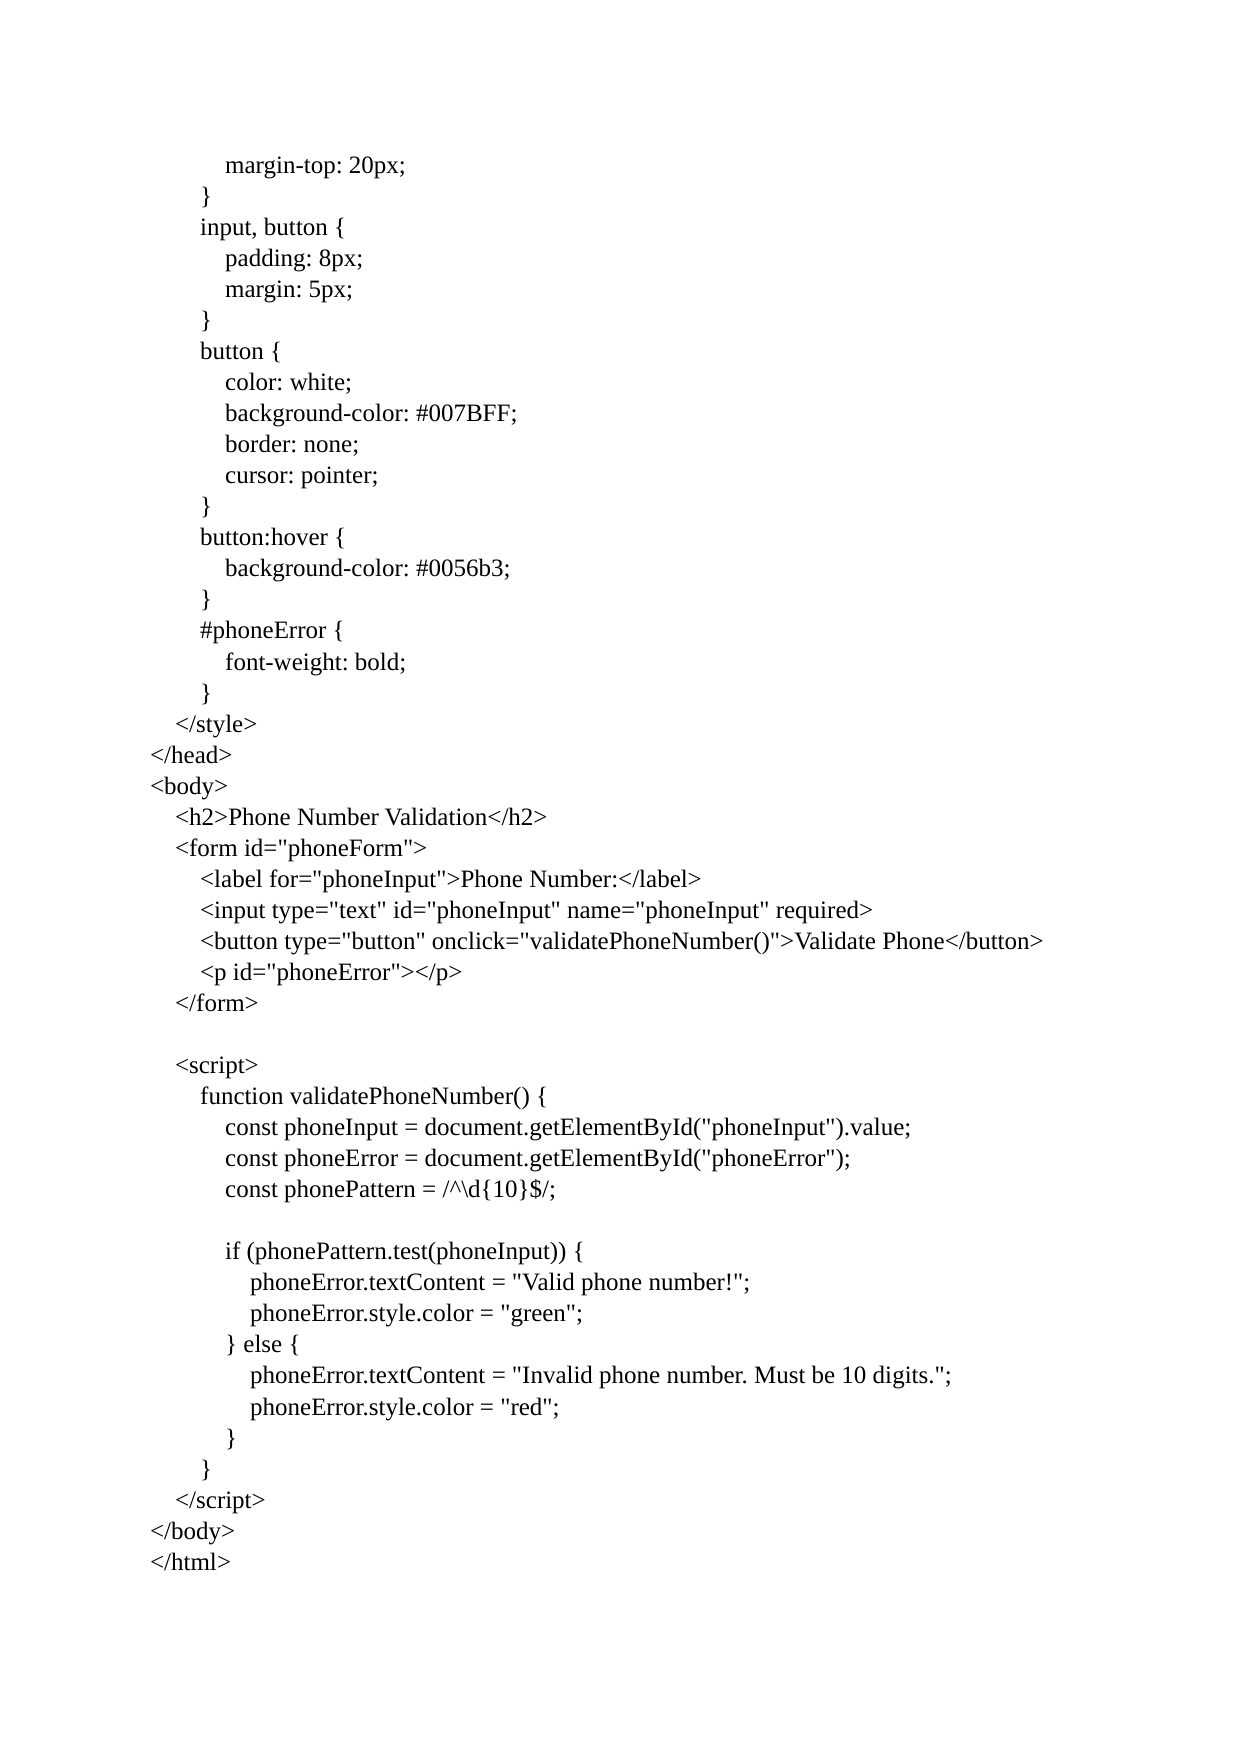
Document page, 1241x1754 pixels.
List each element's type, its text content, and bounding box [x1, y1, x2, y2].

text <input type="text" id="phoneInput" name="phoneInput" required> [150, 895, 1090, 924]
text } [150, 305, 1090, 334]
text </script> [150, 1485, 1090, 1513]
text } [150, 1423, 1090, 1451]
text } [150, 181, 1090, 210]
text button:hover { [150, 522, 1090, 551]
text const phoneError = document.getElementById("phoneError"); [150, 1143, 1090, 1172]
text } [150, 1454, 1090, 1482]
text <p id="phoneError"></p> [150, 957, 1090, 986]
text margin-top: 20px; [150, 150, 1090, 179]
text <button type="button" onclick="validatePhoneNumber()">Validate Phone</button> [150, 926, 1090, 955]
text font-weight: bold; [150, 647, 1090, 675]
text <label for="phoneInput">Phone Number:</label> [150, 864, 1090, 893]
text cursor: pointer; [150, 460, 1090, 489]
text } [150, 584, 1090, 613]
text phoneError.style.color = "red"; [150, 1392, 1090, 1420]
text phoneError.style.color = "green"; [150, 1298, 1090, 1327]
text </head> [150, 740, 1090, 768]
text </body> [150, 1516, 1090, 1544]
text #phoneError { [150, 616, 1090, 644]
text <form id="phoneForm"> [150, 833, 1090, 862]
text border: none; [150, 429, 1090, 458]
text if (phonePattern.test(phoneInput)) { [150, 1236, 1090, 1265]
text phoneError.textContent = "Invalid phone number. Must be 10 digits."; [150, 1361, 1090, 1389]
text } [150, 491, 1090, 520]
text </form> [150, 988, 1090, 1017]
text } else { [150, 1329, 1090, 1358]
text function validatePhoneNumber() { [150, 1081, 1090, 1110]
text background-color: #0056b3; [150, 553, 1090, 582]
text <script> [150, 1050, 1090, 1079]
text } [150, 678, 1090, 706]
text const phonePattern = /^\d{10}$/; [150, 1174, 1090, 1203]
text </style> [150, 709, 1090, 737]
text <body> [150, 771, 1090, 799]
text background-color: #007BFF; [150, 398, 1090, 427]
text </html> [150, 1547, 1090, 1576]
text const phoneInput = document.getElementById("phoneInput").value; [150, 1112, 1090, 1141]
text <h2>Phone Number Validation</h2> [150, 802, 1090, 831]
text margin: 5px; [150, 274, 1090, 303]
text color: white; [150, 367, 1090, 396]
text phoneError.textContent = "Valid phone number!"; [150, 1267, 1090, 1296]
text padding: 8px; [150, 243, 1090, 272]
text button { [150, 336, 1090, 365]
text input, button { [150, 212, 1090, 241]
